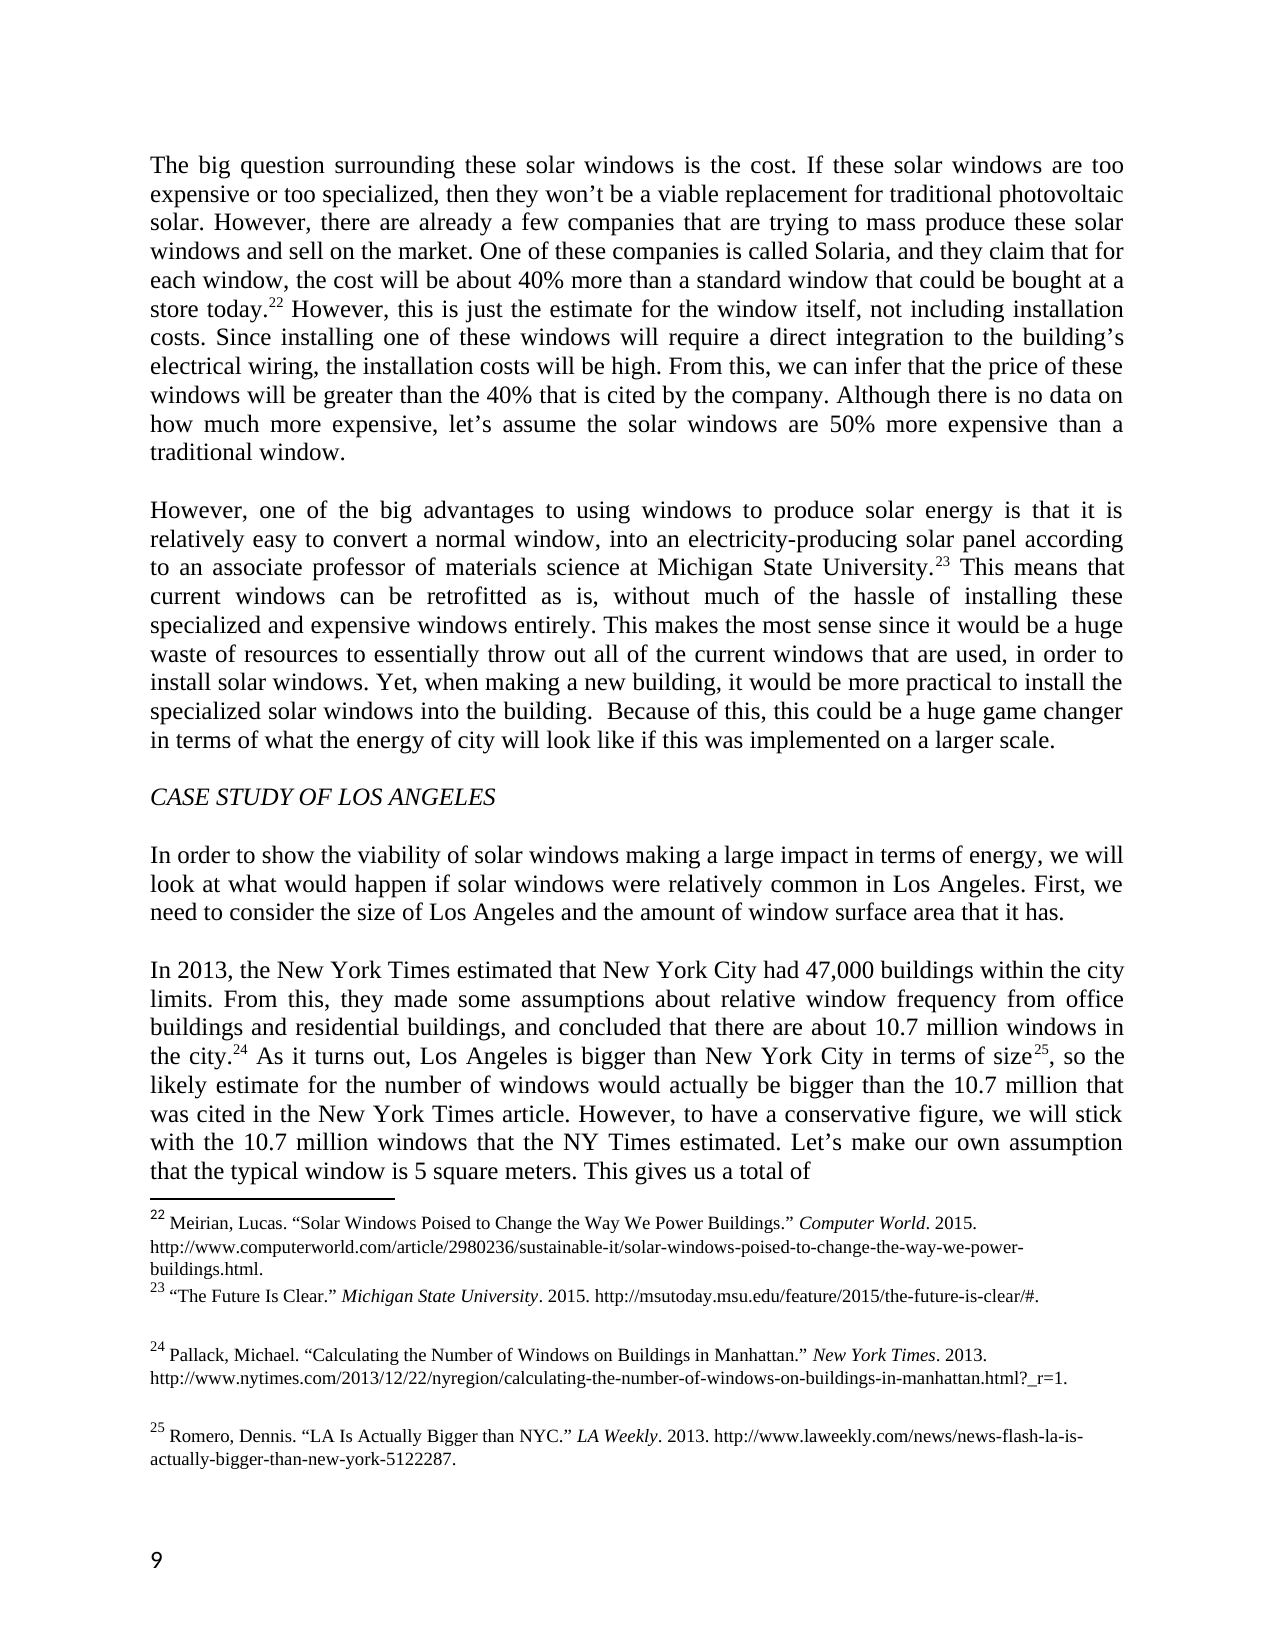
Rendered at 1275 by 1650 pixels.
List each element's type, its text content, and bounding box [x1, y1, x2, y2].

text In order to show the viability of solar windows making a large impact in terms of energy, we will look at what would happen if solar windows were relatively common in Los Angeles. First, we need to consider the size of Los Angeles and the amount of window surface area that it has. [150, 840, 1125, 926]
text In 2013, the New York Times estimated that New York City had 47,000 buildings within the city limits. From this, they made some assumptions about relative window frequency from office buildings and residential buildings, and concluded that there are about 10.7 million windows in the city. As it turns out, Los Angeles is bigger than New York City in terms of size, so the likely estimate for the number of windows would actually be bigger than the 10.7 million that was cited in the New York Times article. However, to have a conservative figure, we will stick with the 10.7 million windows that the NY Times estimated. Let’s make our own assumption that the typical window is 5 square meters. This gives us a total of [150, 955, 1125, 1185]
text CASE STUDY OF LOS ANGELES [150, 782, 1125, 811]
text The big question surrounding these solar windows is the cost. If these solar windows are too expensive or too specialized, then they won’t be a viable replacement for traditional photovoltaic solar. However, there are already a few companies that are trying to mass produce these solar windows and sell on the market. One of these companies is called Solaria, and they claim that for each window, the cost will be about 40% more than a standard window that could be bought at a store today. However, this is just the estimate for the window itself, not including installation costs. Since installing one of these windows will require a direct integration to the building’s electrical wiring, the installation costs will be high. From this, we can infer that the price of these windows will be greater than the 40% that is cited by the company. Although there is no data on how much more expensive, let’s assume the solar windows are 50% more expensive than a traditional window. [150, 150, 1125, 466]
text However, one of the big advantages to using windows to produce solar energy is that it is relatively easy to convert a normal window, into an electricity-producing solar panel according to an associate professor of materials science at Michigan State University. This means that current windows can be retrofitted as is, without much of the hassle of installing these specialized and expensive windows entirely. This makes the most sense since it would be a huge waste of resources to essentially throw out all of the current windows that are used, in order to install solar windows. Yet, when making a new building, it would be more practical to install the specialized solar windows into the building. Because of this, this could be a huge game changer in terms of what the energy of city will look like if this was implemented on a larger scale. [150, 495, 1125, 754]
